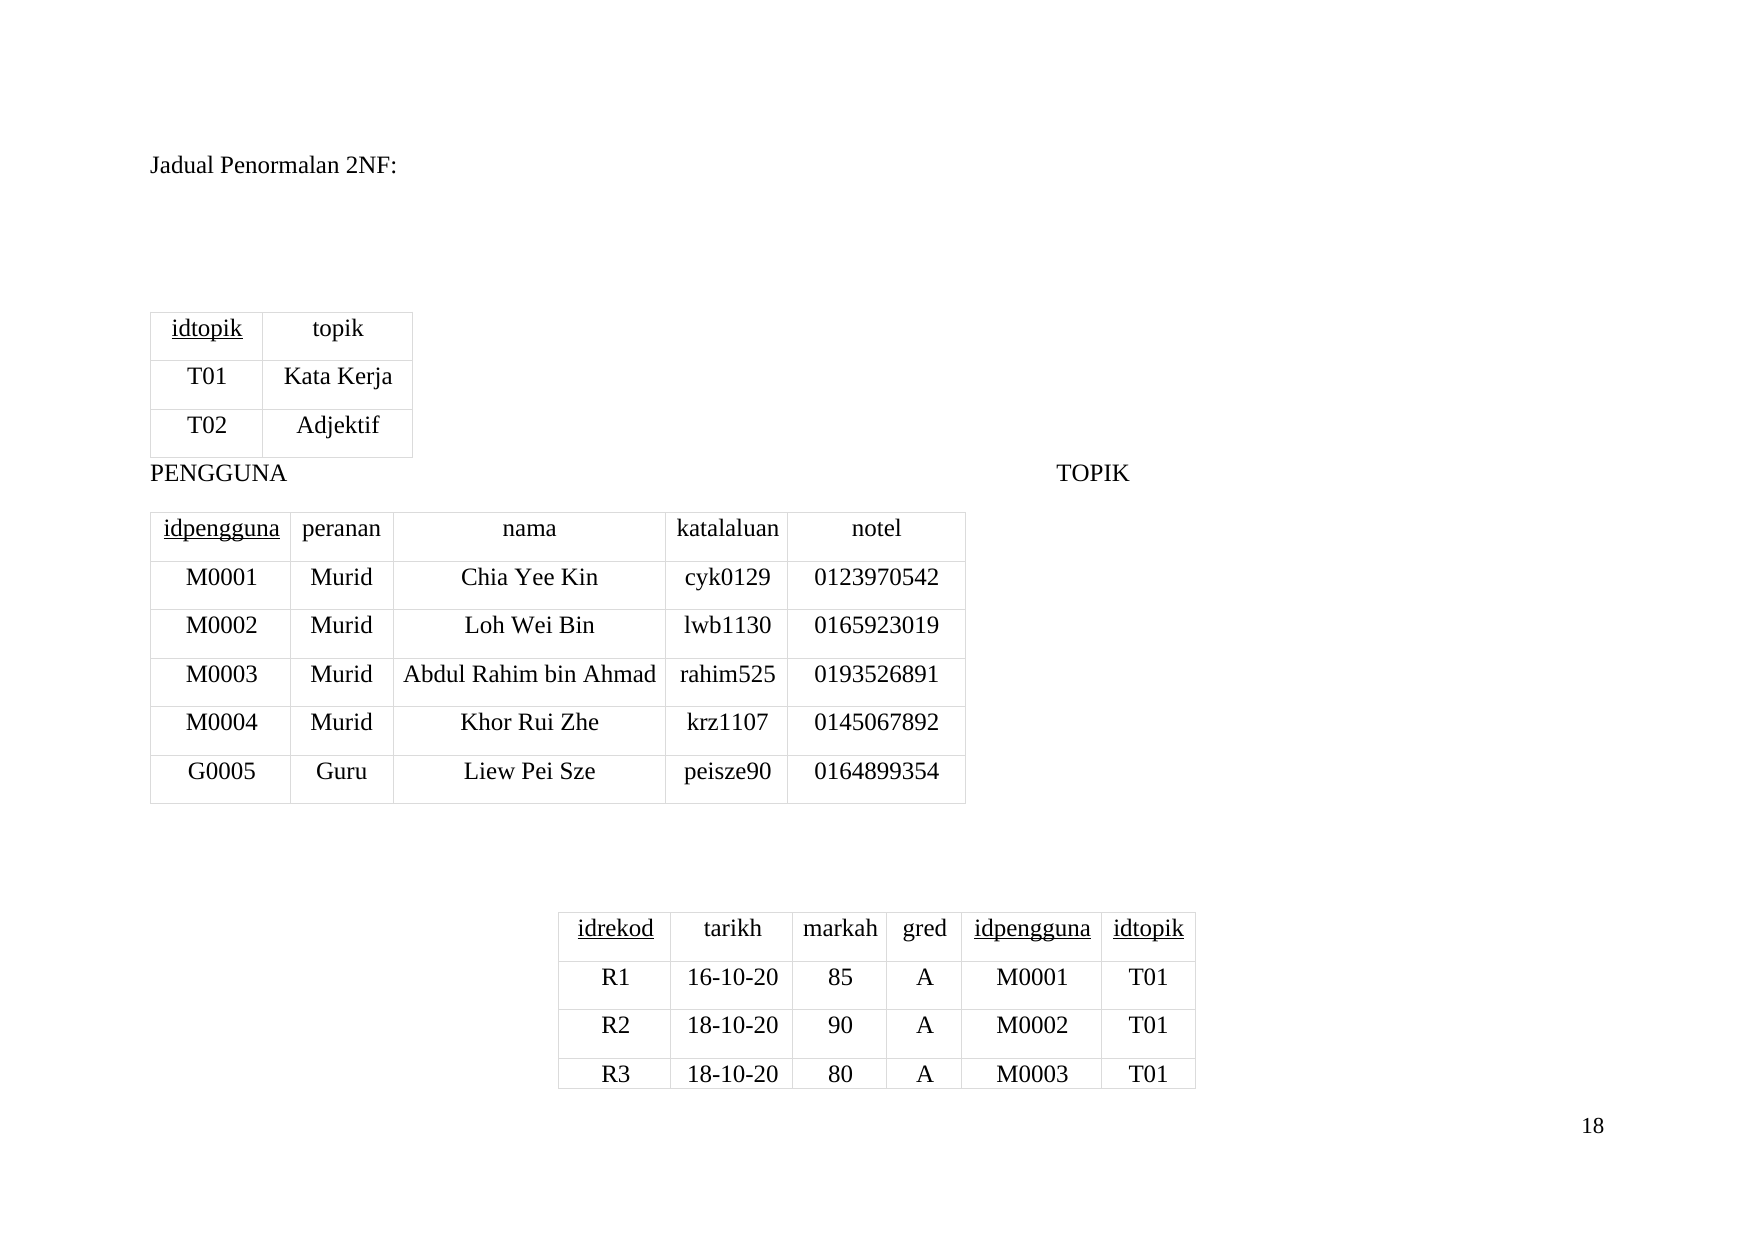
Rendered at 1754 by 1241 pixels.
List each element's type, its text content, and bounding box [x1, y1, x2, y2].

table_cell Adjektif [263, 410, 412, 457]
table_cell A [887, 1059, 961, 1087]
table_cell A [887, 1010, 961, 1058]
table_cell M0002 [962, 1010, 1101, 1058]
table_header idtopik [151, 313, 262, 360]
table_cell T01 [151, 361, 262, 409]
table_cell 0164899354 [788, 756, 965, 803]
table_cell 0145067892 [788, 707, 965, 755]
table_cell 0123970542 [788, 562, 965, 609]
table_cell 85 [793, 962, 886, 1009]
table_header idrekod [559, 913, 670, 961]
table_cell 18-10-20 [671, 1010, 792, 1058]
table_cell Guru [291, 756, 393, 803]
table_header nama [394, 513, 665, 561]
table_cell Chia Yee Kin [394, 562, 665, 609]
table_cell Murid [291, 707, 393, 755]
table_header katalaluan [666, 513, 787, 561]
table_cell Kata Kerja [263, 361, 412, 409]
table_header topik [263, 313, 412, 360]
table_cell 16-10-20 [671, 962, 792, 1009]
table_cell krz1107 [666, 707, 787, 755]
table_header tarikh [671, 913, 792, 961]
table_cell 0193526891 [788, 659, 965, 706]
table_cell Liew Pei Sze [394, 756, 665, 803]
table_header idpengguna [962, 913, 1101, 961]
table_cell peisze90 [666, 756, 787, 803]
table_cell Loh Wei Bin [394, 610, 665, 658]
table_cell Murid [291, 610, 393, 658]
table_cell Khor Rui Zhe [394, 707, 665, 755]
table_cell rahim525 [666, 659, 787, 706]
table_cell M0002 [151, 610, 290, 658]
table_cell Abdul Rahim bin Ahmad [394, 659, 665, 706]
table_cell 90 [793, 1010, 886, 1058]
table_header gred [887, 913, 961, 961]
table_cell R2 [559, 1010, 670, 1058]
text Jadual Penormalan 2NF: [150, 150, 1604, 179]
table_cell M0003 [151, 659, 290, 706]
table_cell T02 [151, 410, 262, 457]
table_cell T01 [1102, 1010, 1195, 1058]
table_cell A [887, 962, 961, 1009]
table_header idpengguna [151, 513, 290, 561]
table_cell M0001 [962, 962, 1101, 1009]
table_header peranan [291, 513, 393, 561]
table_cell lwb1130 [666, 610, 787, 658]
table_cell cyk0129 [666, 562, 787, 609]
table_cell G0005 [151, 756, 290, 803]
table_cell Murid [291, 562, 393, 609]
table_cell T01 [1102, 962, 1195, 1009]
table_cell R3 [559, 1059, 670, 1087]
table_cell 0165923019 [788, 610, 965, 658]
table_header markah [793, 913, 886, 961]
table_cell 80 [793, 1059, 886, 1087]
table_cell M0003 [962, 1059, 1101, 1087]
table_cell M0001 [151, 562, 290, 609]
text PENGGUNA TOPIK [150, 458, 1604, 487]
table_cell Murid [291, 659, 393, 706]
table_cell T01 [1102, 1059, 1195, 1087]
table_header notel [788, 513, 965, 561]
table_cell R1 [559, 962, 670, 1009]
table_cell M0004 [151, 707, 290, 755]
table_header idtopik [1102, 913, 1195, 961]
table_cell 18-10-20 [671, 1059, 792, 1087]
